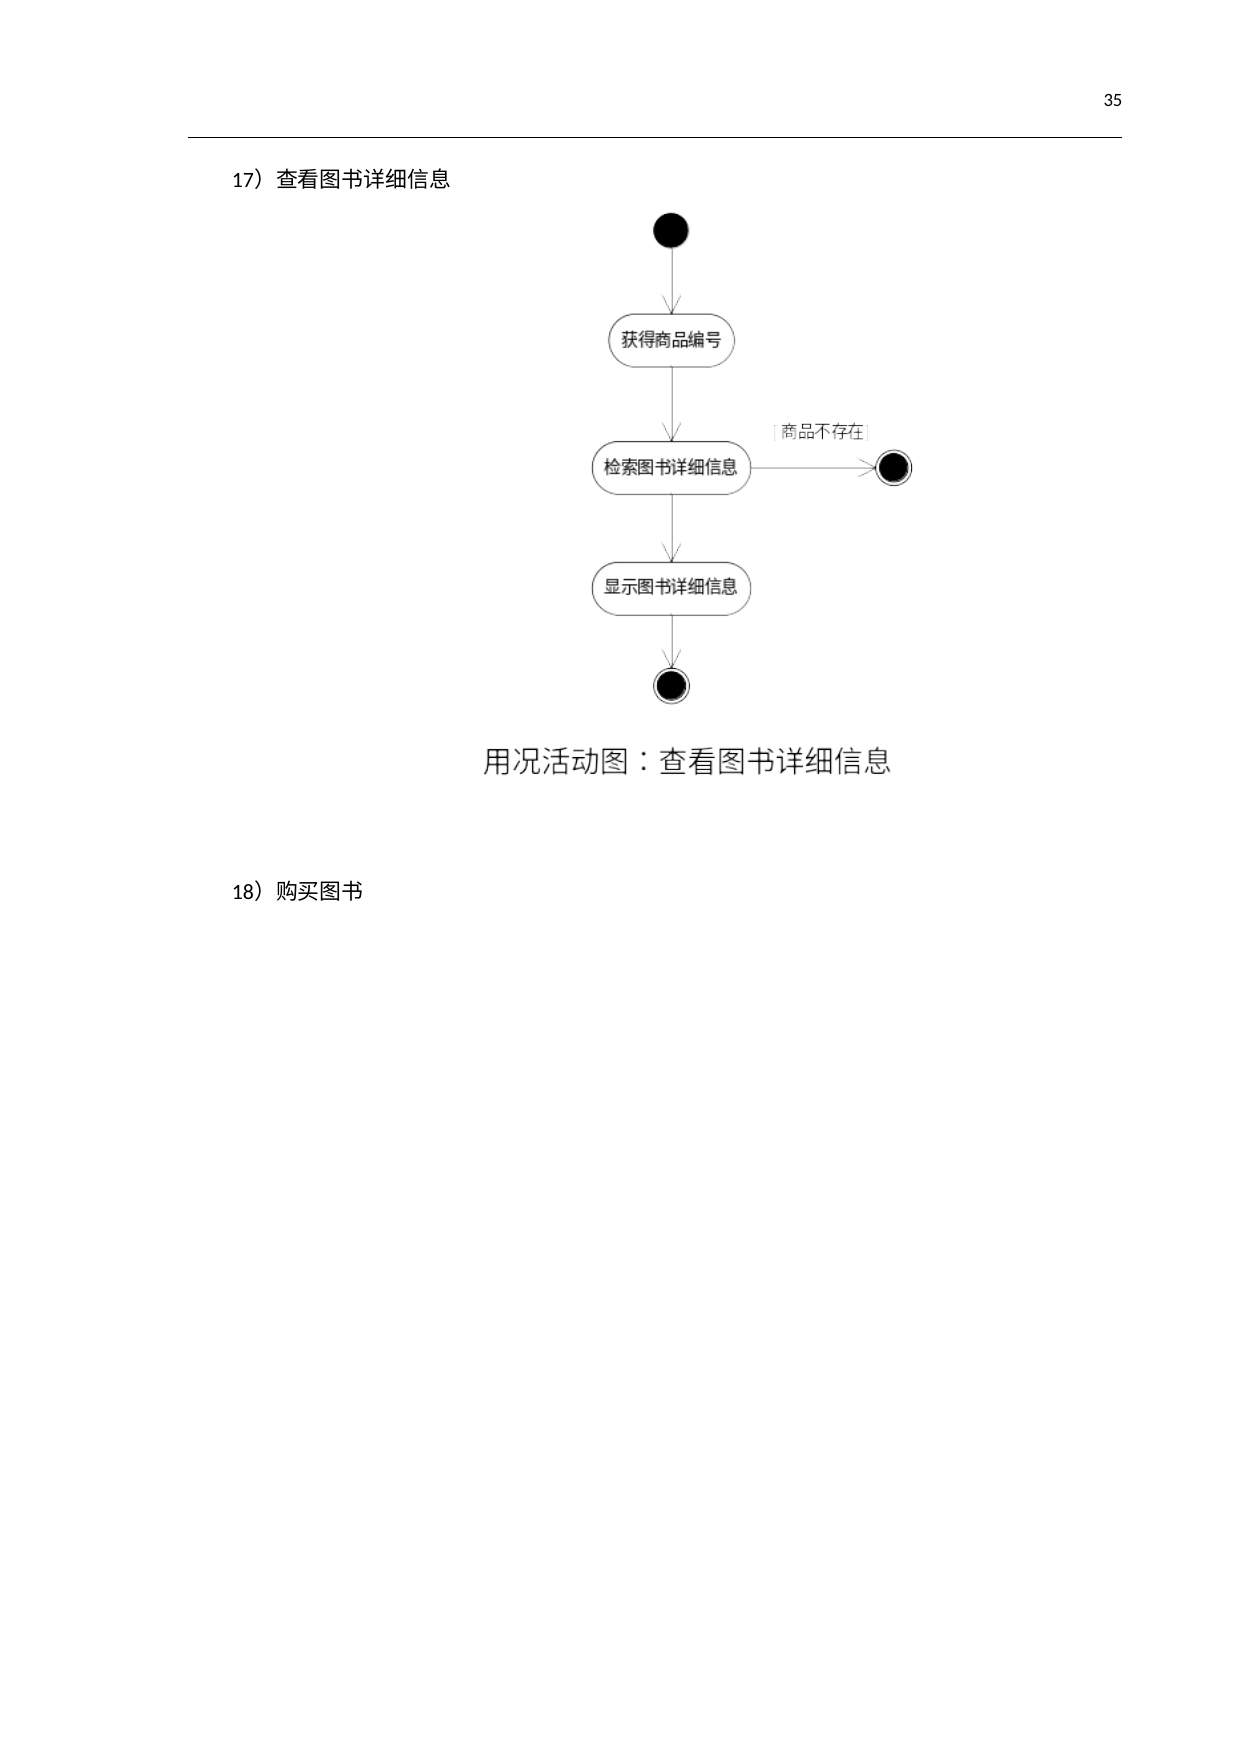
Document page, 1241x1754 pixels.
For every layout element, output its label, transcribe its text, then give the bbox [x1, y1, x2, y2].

list 18）购买图书 [231, 874, 1122, 906]
list 17）查看图书详细信息 [231, 162, 1122, 194]
